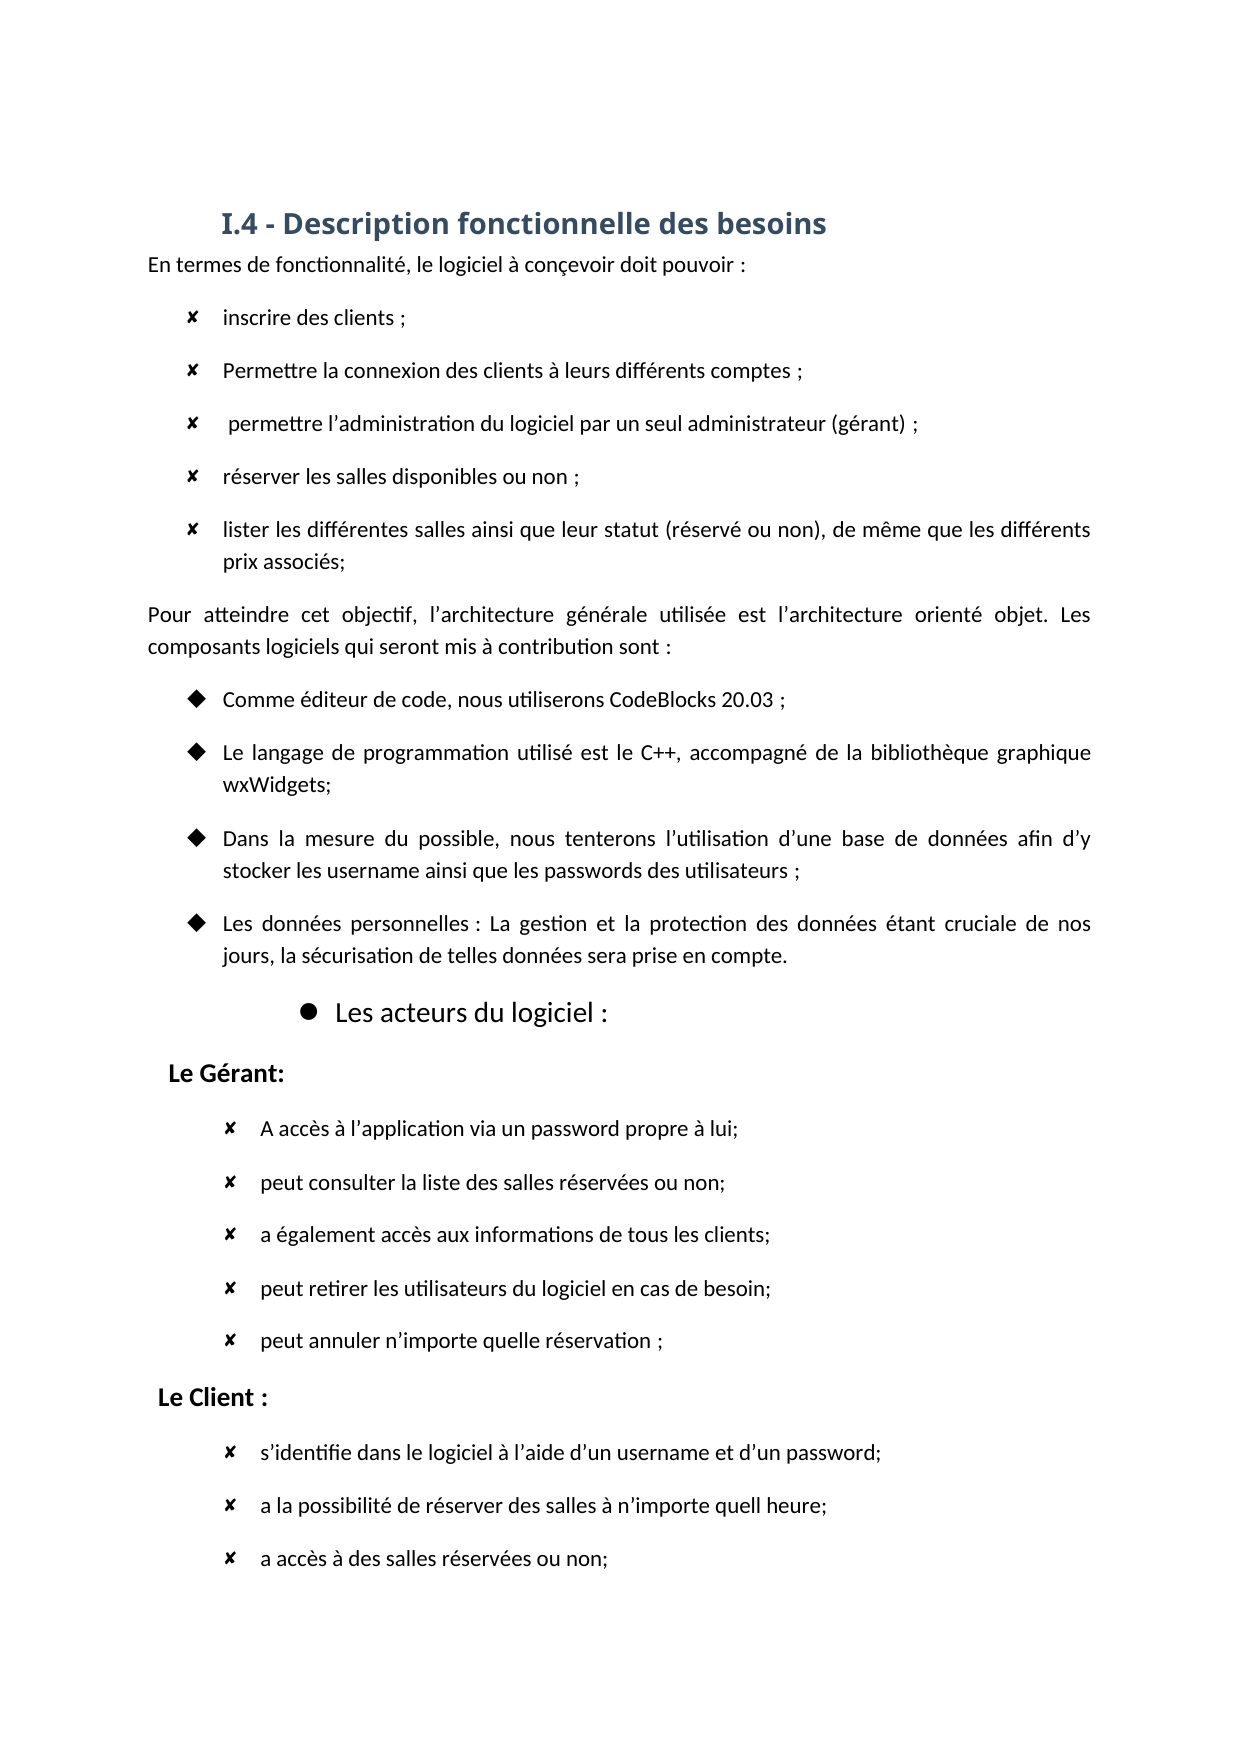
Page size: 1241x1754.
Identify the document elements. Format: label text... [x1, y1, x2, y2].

list A accès à l’application via un password propre à lui; [223, 1114, 1093, 1143]
list a également accès aux informations de tous les clients; [223, 1221, 1093, 1249]
list réserver les salles disponibles ou non ; [185, 462, 1093, 490]
list Les acteurs du logiciel : [298, 994, 1093, 1030]
list inscrire des clients ; [185, 303, 1093, 331]
text Pour atteindre cet objectif, l’architecture générale utilisée est l’architecture orienté objet. Les composants logiciels qui seront mis à contribution sont : [148, 600, 1093, 660]
list Comme éditeur de code, nous utiliserons CodeBlocks 20.03 ; [185, 685, 1093, 713]
list peut retirer les utilisateurs du logiciel en cas de besoin; [223, 1274, 1093, 1302]
list lister les différentes salles ainsi que leur statut (réservé ou non), de même que les différents prix associés; [185, 515, 1093, 575]
list peut consulter la liste des salles réservées ou non; [223, 1168, 1093, 1196]
list peut annuler n’importe quelle réservation ; [223, 1327, 1093, 1355]
list permettre l’administration du logiciel par un seul administrateur (gérant) ; [185, 409, 1093, 437]
text En termes de fonctionnalité, le logiciel à conçevoir doit pouvoir : [148, 250, 1093, 278]
list s’identifie dans le logiciel à l’aide d’un username et d’un password; [223, 1438, 1093, 1466]
list Dans la mesure du possible, nous tenterons l’utilisation d’une base de données afin d’y stocker les username ainsi que les passwords des utilisateurs ; [185, 824, 1093, 884]
list Permettre la connexion des clients à leurs différents comptes ; [185, 356, 1093, 384]
subtitle I.4 - Description fonctionnelle des besoins [148, 203, 1093, 243]
list a accès à des salles réservées ou non; [223, 1544, 1093, 1572]
text Le Gérant: [148, 1056, 1093, 1089]
list Le langage de programmation utilisé est le C++, accompagné de la bibliothèque graphique wxWidgets; [185, 738, 1093, 799]
list Les données personnelles : La gestion et la protection des données étant cruciale de nos jours, la sécurisation de telles données sera prise en compte. [185, 909, 1093, 969]
list a la possibilité de réserver des salles à n’importe quell heure; [223, 1491, 1093, 1519]
text Le Client : [148, 1380, 1093, 1413]
